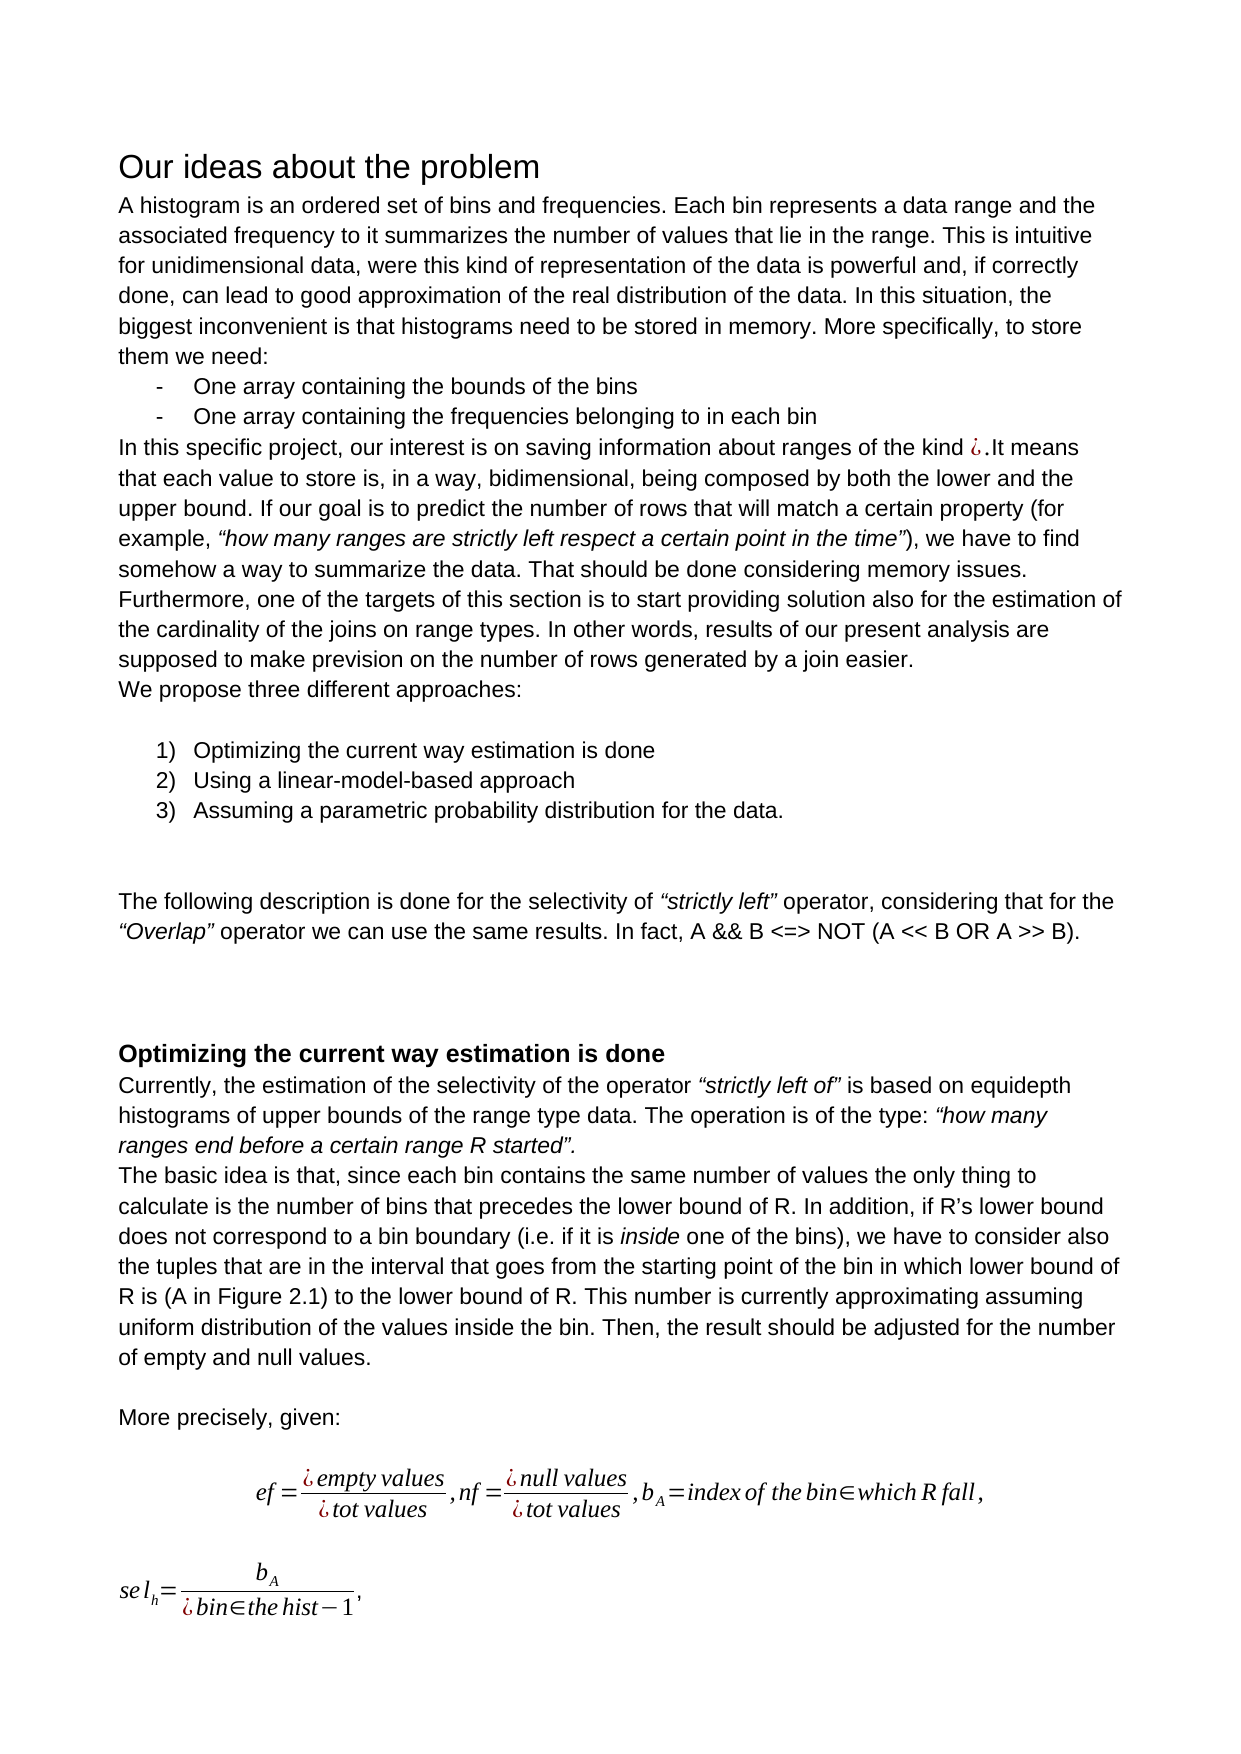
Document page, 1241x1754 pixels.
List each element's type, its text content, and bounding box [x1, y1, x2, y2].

list Using a linear-model-based approach [156, 767, 1122, 793]
text Currently, the estimation of the selectivity of the operator “strictly left of” is based on equidepth histograms of upper bounds of the range type data. The operation is of the type: “how many ranges end before a certain range R started”. [118, 1072, 1122, 1159]
text We propose three different approaches: [118, 676, 1122, 703]
list Assuming a parametric probability distribution for the data. [156, 797, 1122, 823]
text , [118, 1558, 1122, 1621]
text The basic idea is that, since each bin contains the same number of values the only thing to calculate is the number of bins that precedes the lower bound of R. In addition, if R’s lower bound does not correspond to a bin boundary (i.e. if it is inside one of the bins), we have to consider also the tuples that are in the interval that goes from the starting point of the bin in which lower bound of R is (A in Figure 2.1) to the lower bound of R. This number is currently approximating assuming uniform distribution of the values inside the bin. Then, the result should be adjusted for the number of empty and null values. [118, 1162, 1122, 1370]
text Optimizing the current way estimation is done [118, 1039, 1122, 1068]
text Our ideas about the problem [118, 148, 1122, 186]
list One array containing the frequencies belonging to in each bin [156, 403, 1122, 429]
text A histogram is an ordered set of bins and frequencies. Each bin represents a data range and the associated frequency to it summarizes the number of values that lie in the range. This is intuitive for unidimensional data, were this kind of representation of the data is powerful and, if correctly done, can lead to good approximation of the real distribution of the data. In this situation, the biggest inconvenient is that histograms need to be stored in memory. More specifically, to store them we need: [118, 192, 1122, 369]
list One array containing the bounds of the bins [156, 373, 1122, 399]
list Optimizing the current way estimation is done [156, 737, 1122, 763]
text In this specific project, our interest is on saving information about ranges of the kind It means that each value to store is, in a way, bidimensional, being composed by both the lower and the upper bound. If our goal is to predict the number of rows that will match a certain property (for example, “how many ranges are strictly left respect a certain point in the time”), we have to find somehow a way to summarize the data. That should be done considering memory issues. [118, 433, 1122, 582]
text The following description is done for the selectivity of “strictly left” operator, considering that for the “Overlap” operator we can use the same results. In fact, A && B <=> NOT (A << B OR A >> B). [118, 888, 1122, 944]
text More precisely, given: [118, 1404, 1122, 1431]
text Furthermore, one of the targets of this section is to start providing solution also for the estimation of the cardinality of the joins on range types. In other words, results of our present analysis are supposed to make prevision on the number of rows generated by a join easier. [118, 586, 1122, 672]
